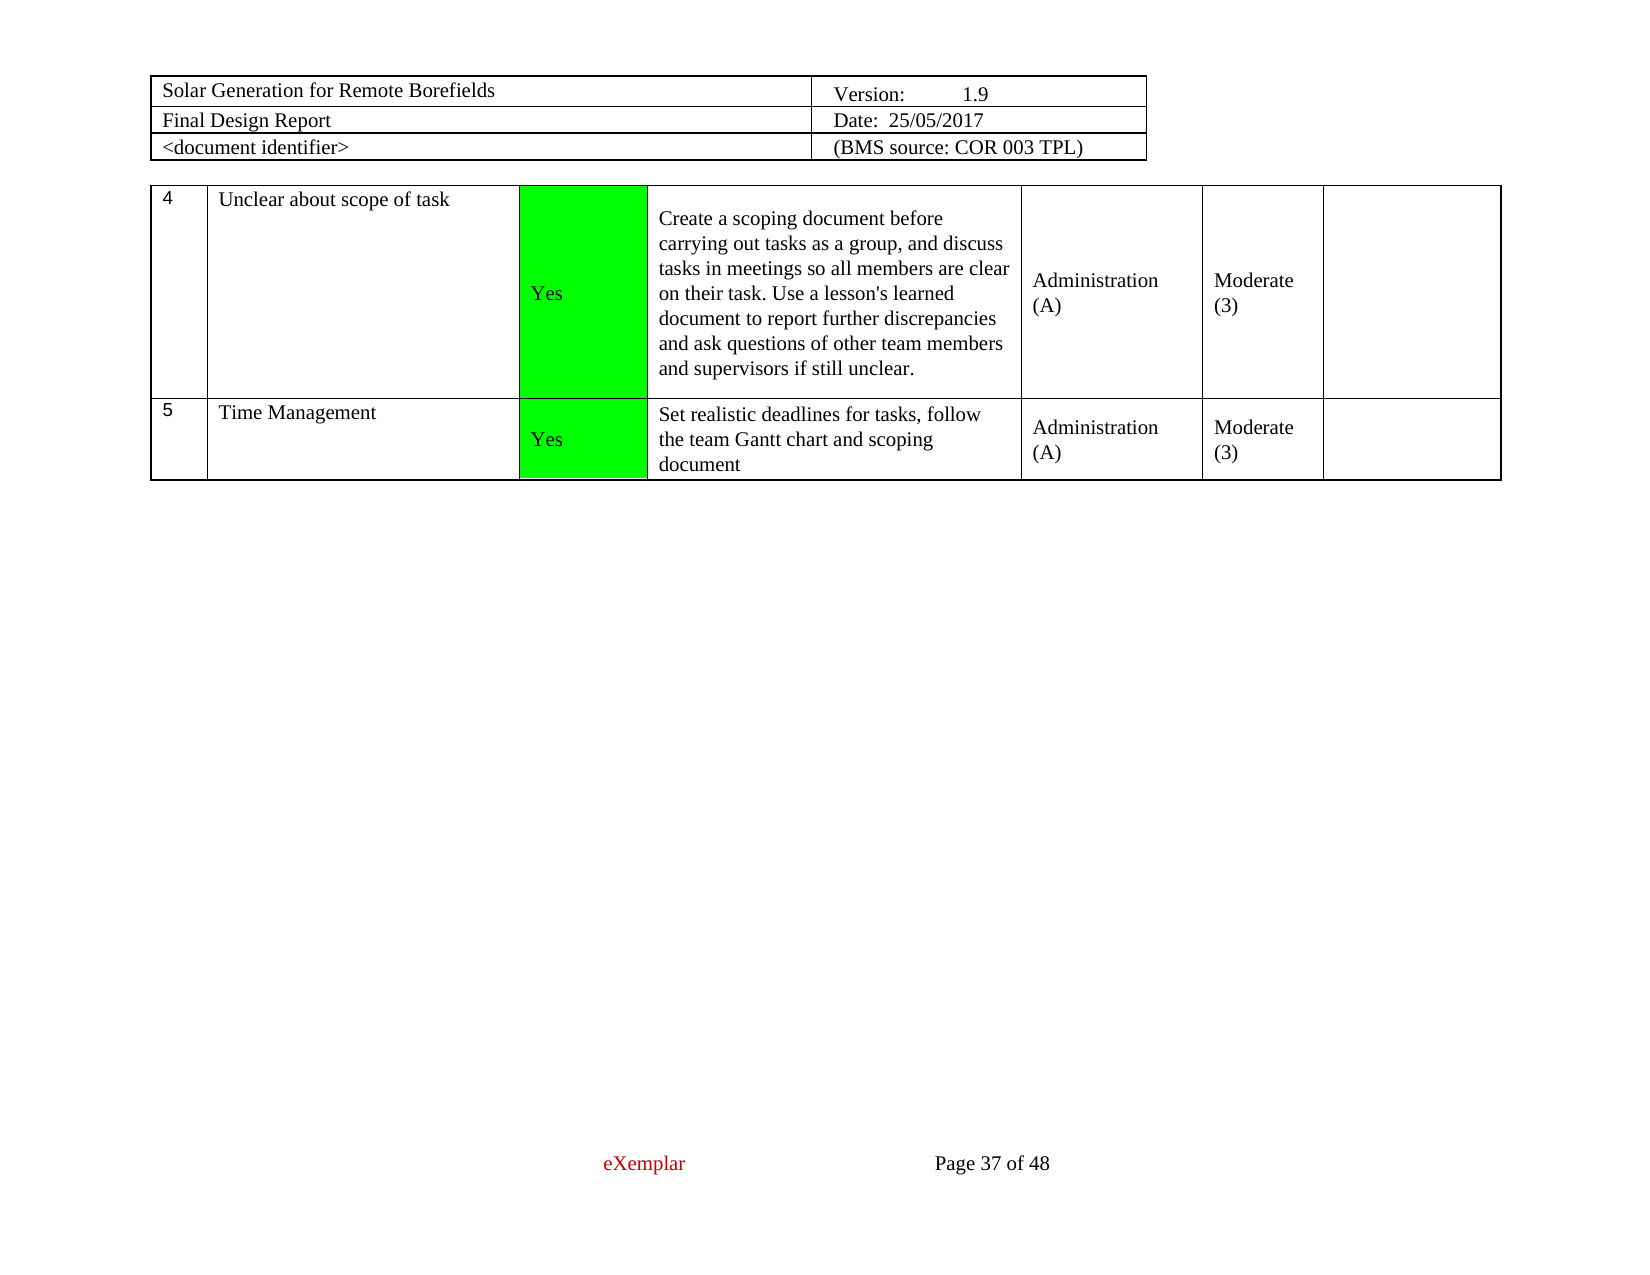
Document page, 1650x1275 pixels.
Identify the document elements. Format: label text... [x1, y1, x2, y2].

table_cell 5 [152, 399, 207, 478]
table_cell Yes [520, 399, 647, 478]
table_cell Create a scoping document before carrying out tasks as a group, and discuss tasks in meetings so all members are clear on their task. Use a lesson's learned document to report further discrepancies and ask questions of other team members and supervisors if still unclear. [648, 186, 1021, 398]
table_cell Moderate (3) [1203, 186, 1323, 398]
table_cell 4 [152, 186, 207, 398]
table_cell [1324, 186, 1500, 398]
table_cell [1324, 399, 1500, 478]
table_cell Set realistic deadlines for tasks, follow the team Gantt chart and scoping document [648, 399, 1021, 478]
table_cell Moderate (3) [1203, 399, 1323, 478]
table_cell Yes [520, 186, 647, 398]
table_cell Time Management [208, 399, 519, 478]
table_cell Administration (A) [1022, 399, 1202, 478]
table_cell Administration (A) [1022, 186, 1202, 398]
table_cell Unclear about scope of task [208, 186, 519, 398]
